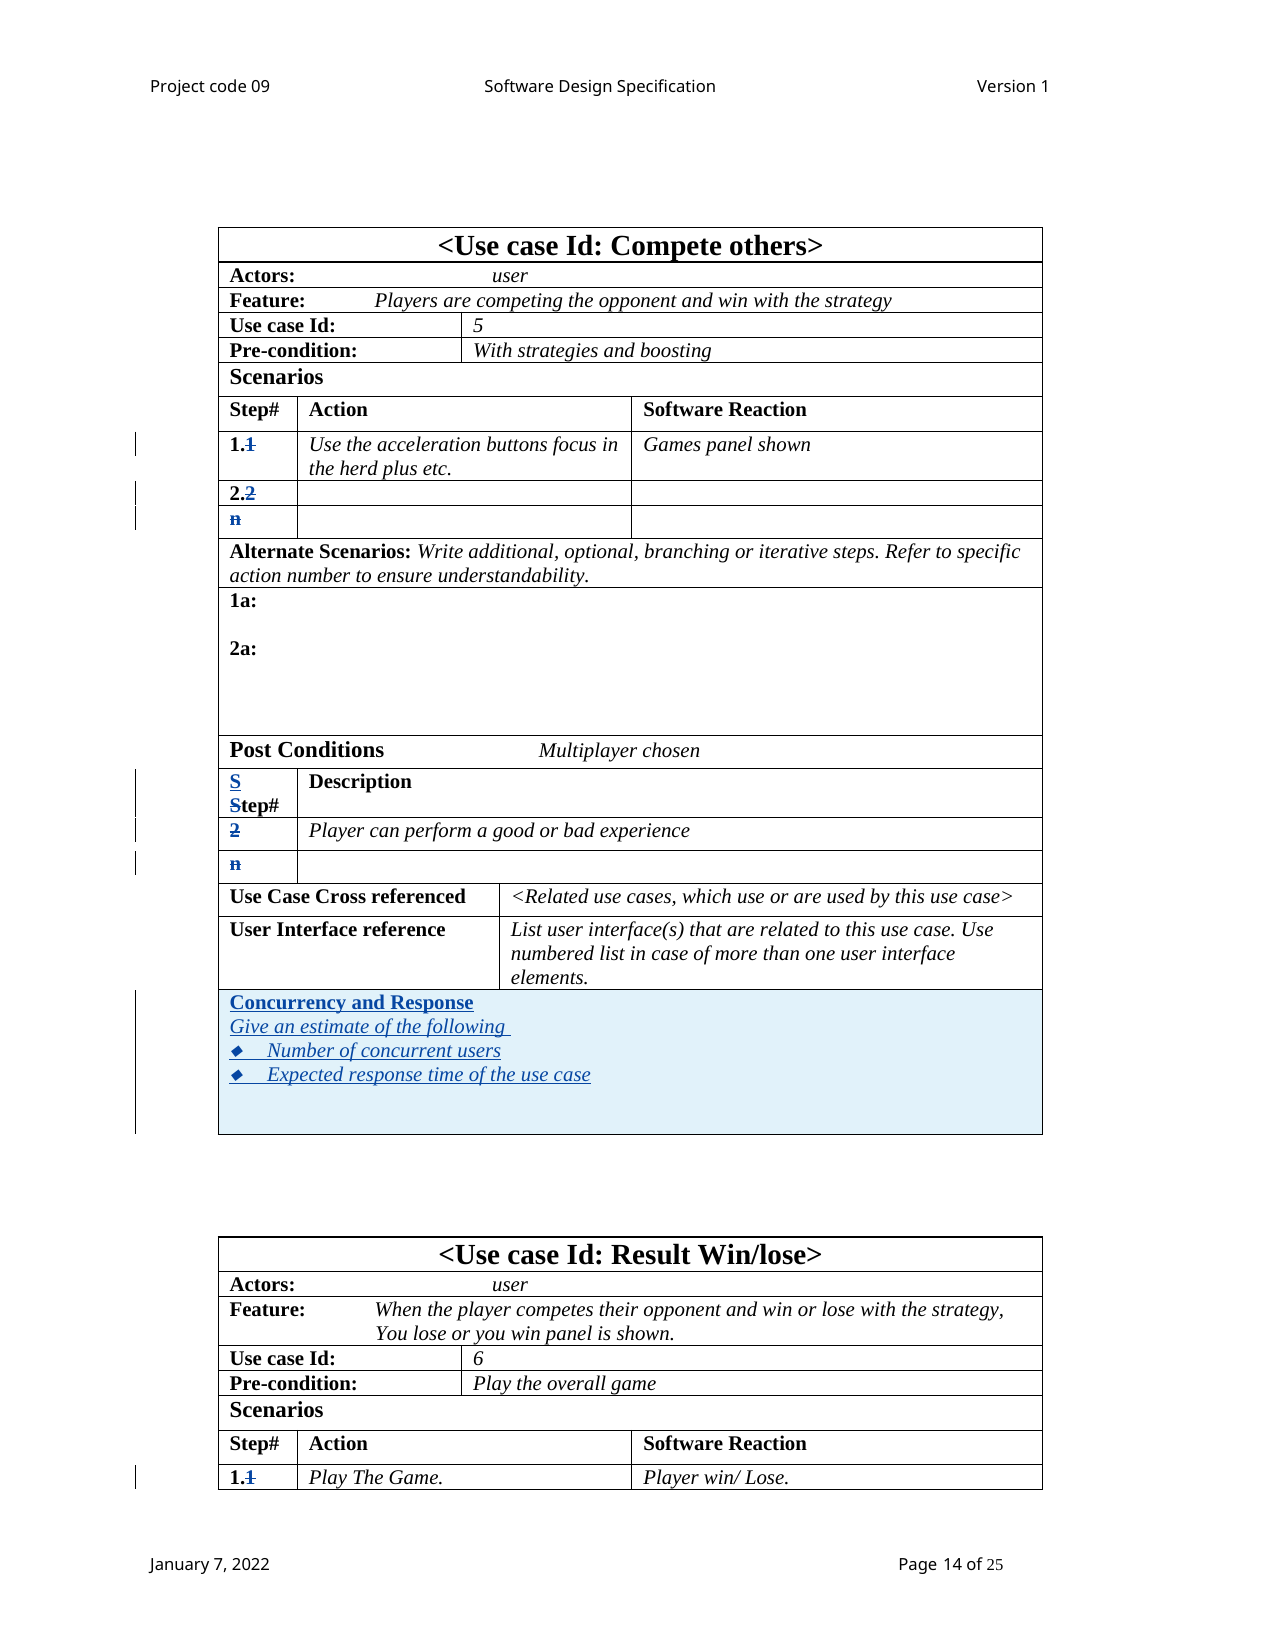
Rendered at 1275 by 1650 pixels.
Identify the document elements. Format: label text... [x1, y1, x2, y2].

table_cell List user interface(s) that are related to this use case. Use numbered list in case of more than one user interface elements. [500, 917, 1042, 989]
table_cell [632, 506, 1042, 538]
table_cell [219, 818, 297, 850]
table_cell [219, 851, 297, 883]
table_cell Games panel shown [632, 432, 1042, 480]
table_cell tep# [219, 769, 297, 817]
table_cell Play The Game. [298, 1465, 631, 1489]
table_cell <Related use cases, which use or are used by this use case> [500, 884, 1042, 916]
table_cell Software Reaction [632, 1431, 1042, 1464]
table_cell Post Conditions Multiplayer chosen [219, 736, 1042, 768]
table_cell [298, 851, 1042, 883]
table_cell Pre-condition: [219, 338, 461, 362]
table_cell Software Reaction [632, 397, 1042, 431]
table_cell [298, 506, 631, 538]
table_cell Action [298, 397, 631, 431]
table_cell Action [298, 1431, 631, 1464]
table_cell 6 [462, 1346, 1042, 1370]
table_cell 2. [219, 481, 297, 505]
table_header <Use case Id: Compete others> [219, 228, 1042, 261]
table_cell Pre-condition: [219, 1371, 461, 1395]
table_cell 5 [462, 313, 1042, 337]
table_cell Actors: user [219, 263, 1042, 287]
table_cell Use the acceleration buttons focus in the herd plus etc. [298, 432, 631, 480]
table_cell Play the overall game [462, 1371, 1042, 1395]
table_cell Scenarios [219, 363, 1042, 396]
table_cell Use case Id: [219, 1346, 461, 1370]
table_cell User Interface reference [219, 917, 499, 989]
table_cell Use Case Cross referenced [219, 884, 499, 916]
table_cell Use case Id: [219, 313, 461, 337]
table_cell Alternate Scenarios: Write additional, optional, branching or iterative steps. Refer to specific action number to ensure understandability. [219, 539, 1042, 587]
table_cell Player can perform a good or bad experience [298, 818, 1042, 850]
table_cell [298, 481, 631, 505]
table_cell [219, 506, 297, 538]
table_cell With strategies and boosting [462, 338, 1042, 362]
table_cell Step# [219, 1431, 297, 1464]
table_cell [632, 481, 1042, 505]
table_cell Step# [219, 397, 297, 431]
table_cell 1a: 2a: [219, 588, 1042, 735]
table_cell Player win/ Lose. [632, 1465, 1042, 1489]
table_header <Use case Id: Result Win/lose> [219, 1238, 1042, 1271]
table_cell Scenarios [219, 1396, 1042, 1430]
table_cell 1. [219, 432, 297, 480]
table_cell Feature: When the player competes their opponent and win or lose with the strategy, You lose or you win panel is shown. [219, 1297, 1042, 1345]
table_cell 1. [219, 1465, 297, 1489]
table_cell Description [298, 769, 1042, 817]
table_cell Feature: Players are competing the opponent and win with the strategy [219, 288, 1042, 312]
table_cell Actors: user [219, 1272, 1042, 1296]
